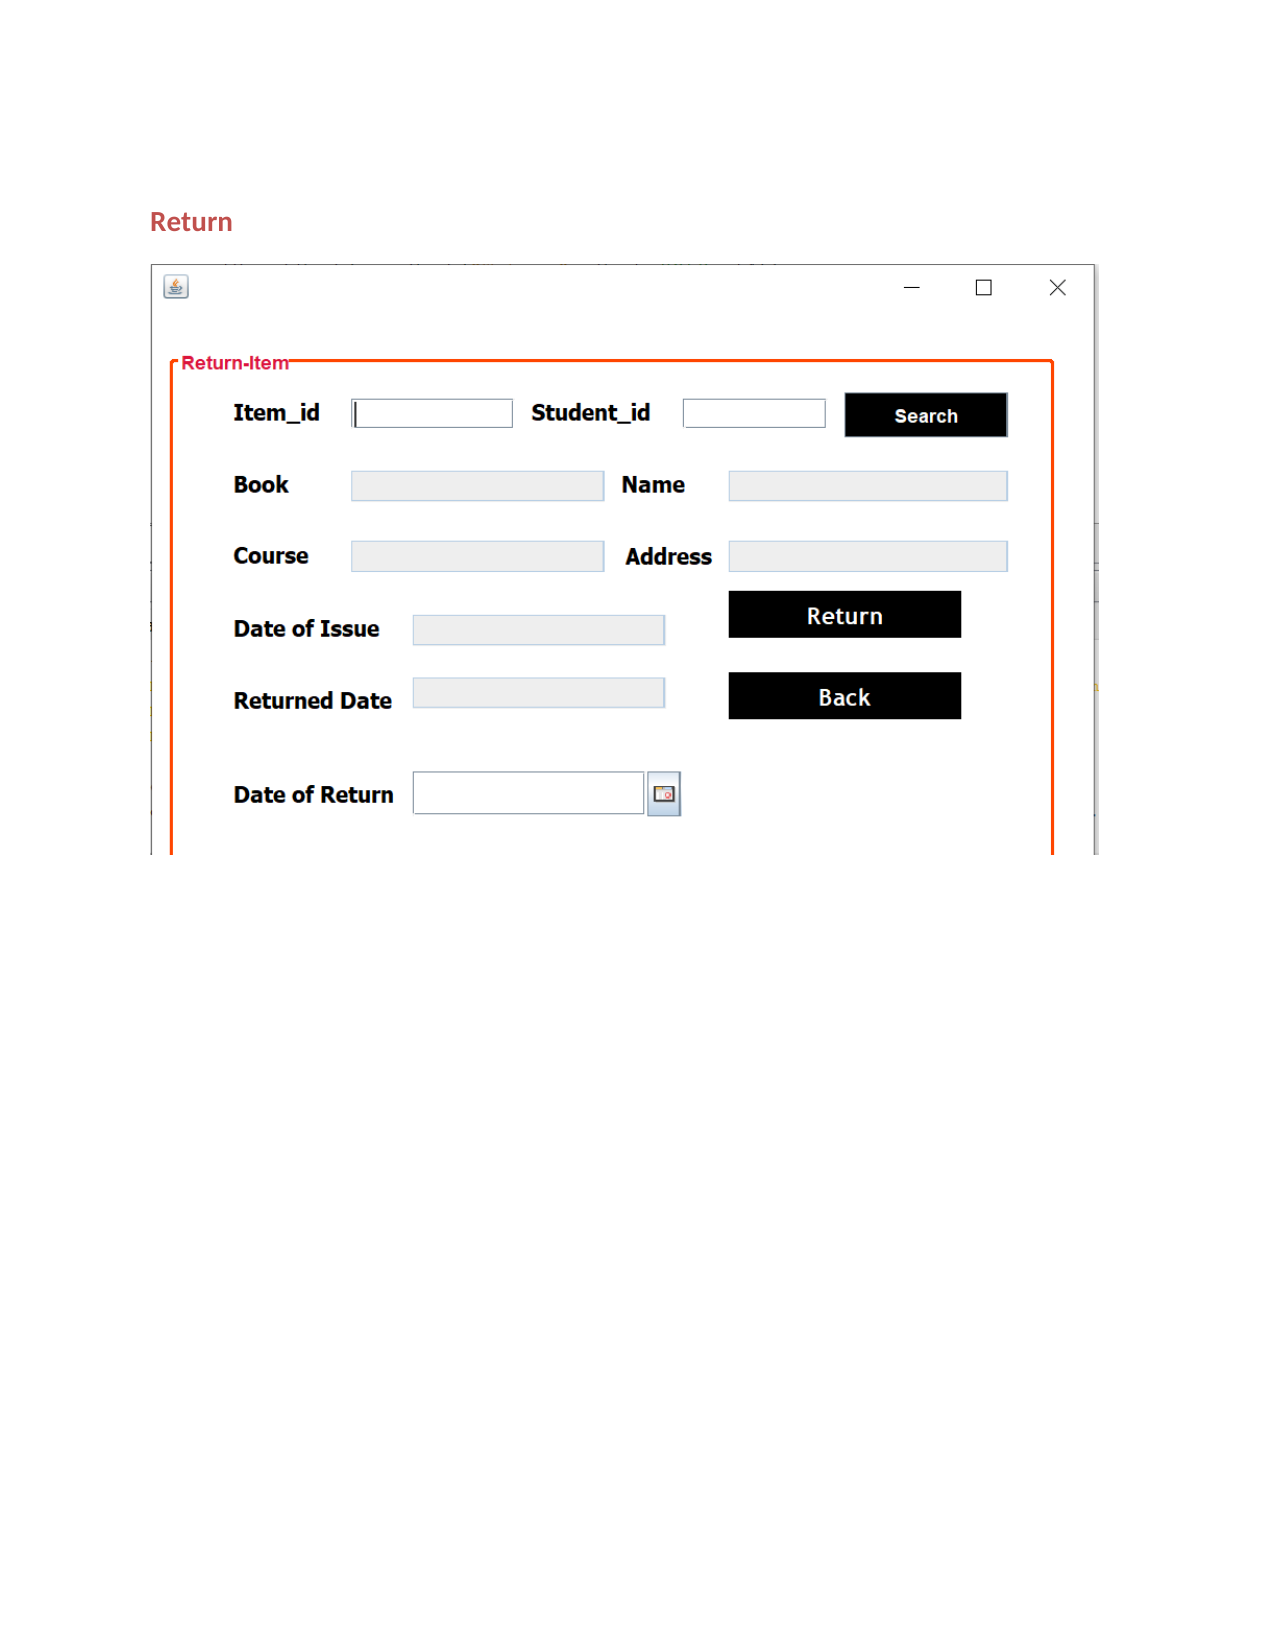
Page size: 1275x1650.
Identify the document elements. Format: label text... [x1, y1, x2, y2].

text Return [150, 203, 1125, 239]
picture [150, 264, 1099, 855]
